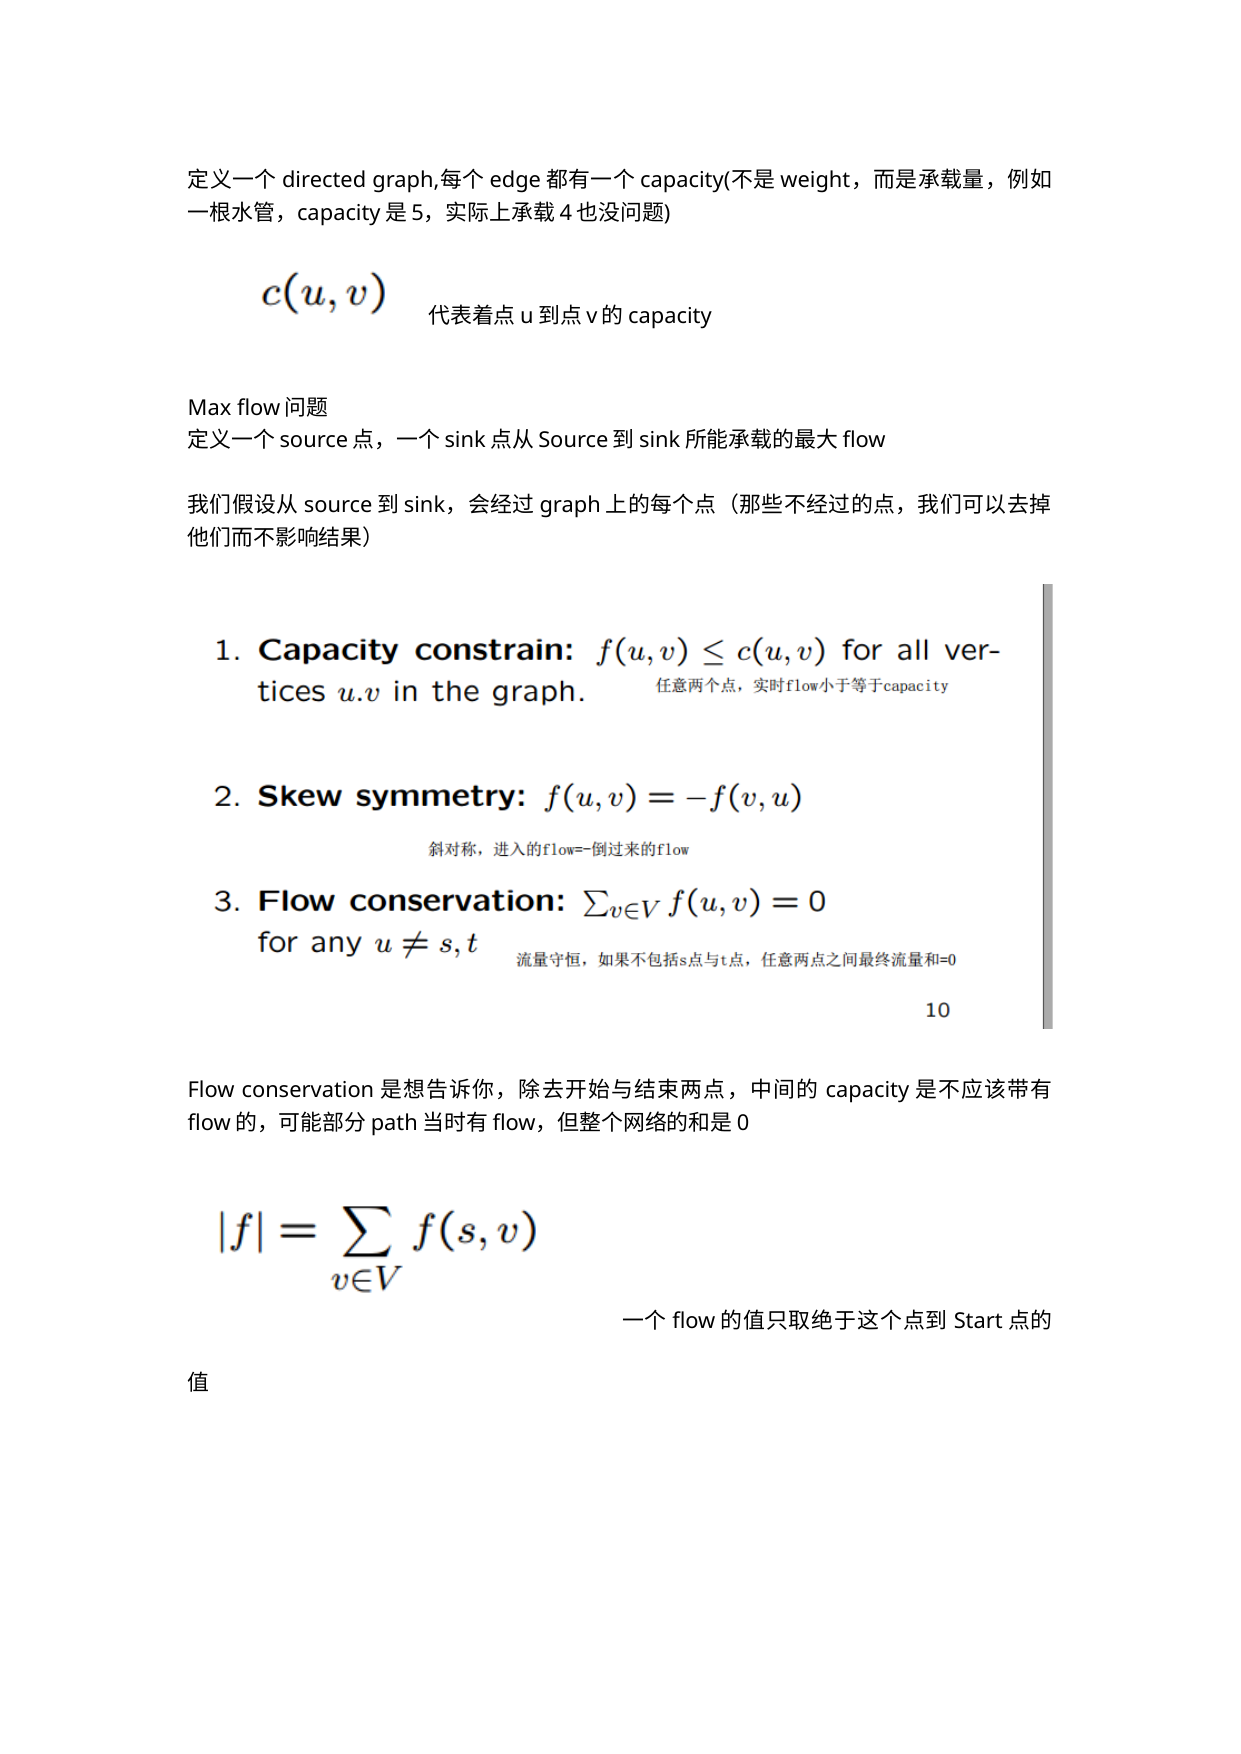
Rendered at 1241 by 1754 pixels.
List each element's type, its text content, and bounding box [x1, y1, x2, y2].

text 定义一个source点，一个sink点从Source到sink所能承载的最大flow [187, 422, 1053, 454]
picture [187, 1169, 622, 1329]
picture [187, 584, 1053, 1029]
text 代表着点u到点v的capacity [187, 259, 1053, 357]
text Flow conservation是想告诉你，除去开始与结束两点，中间的capacity是不应该带有flow的，可能部分path当时有flow，但整个网络的和是0 [187, 1072, 1053, 1137]
text Max flow问题 [187, 389, 1053, 422]
text 我们假设从source到sink，会经过graph上的每个点（那些不经过的点，我们可以去掉他们而不影响结果） [187, 487, 1053, 552]
text 定义一个directed graph,每个edge都有一个capacity(不是weight，而是承载量，例如一根水管，capacity是5，实际上承载4也没问题) [187, 162, 1053, 227]
picture [187, 259, 429, 324]
